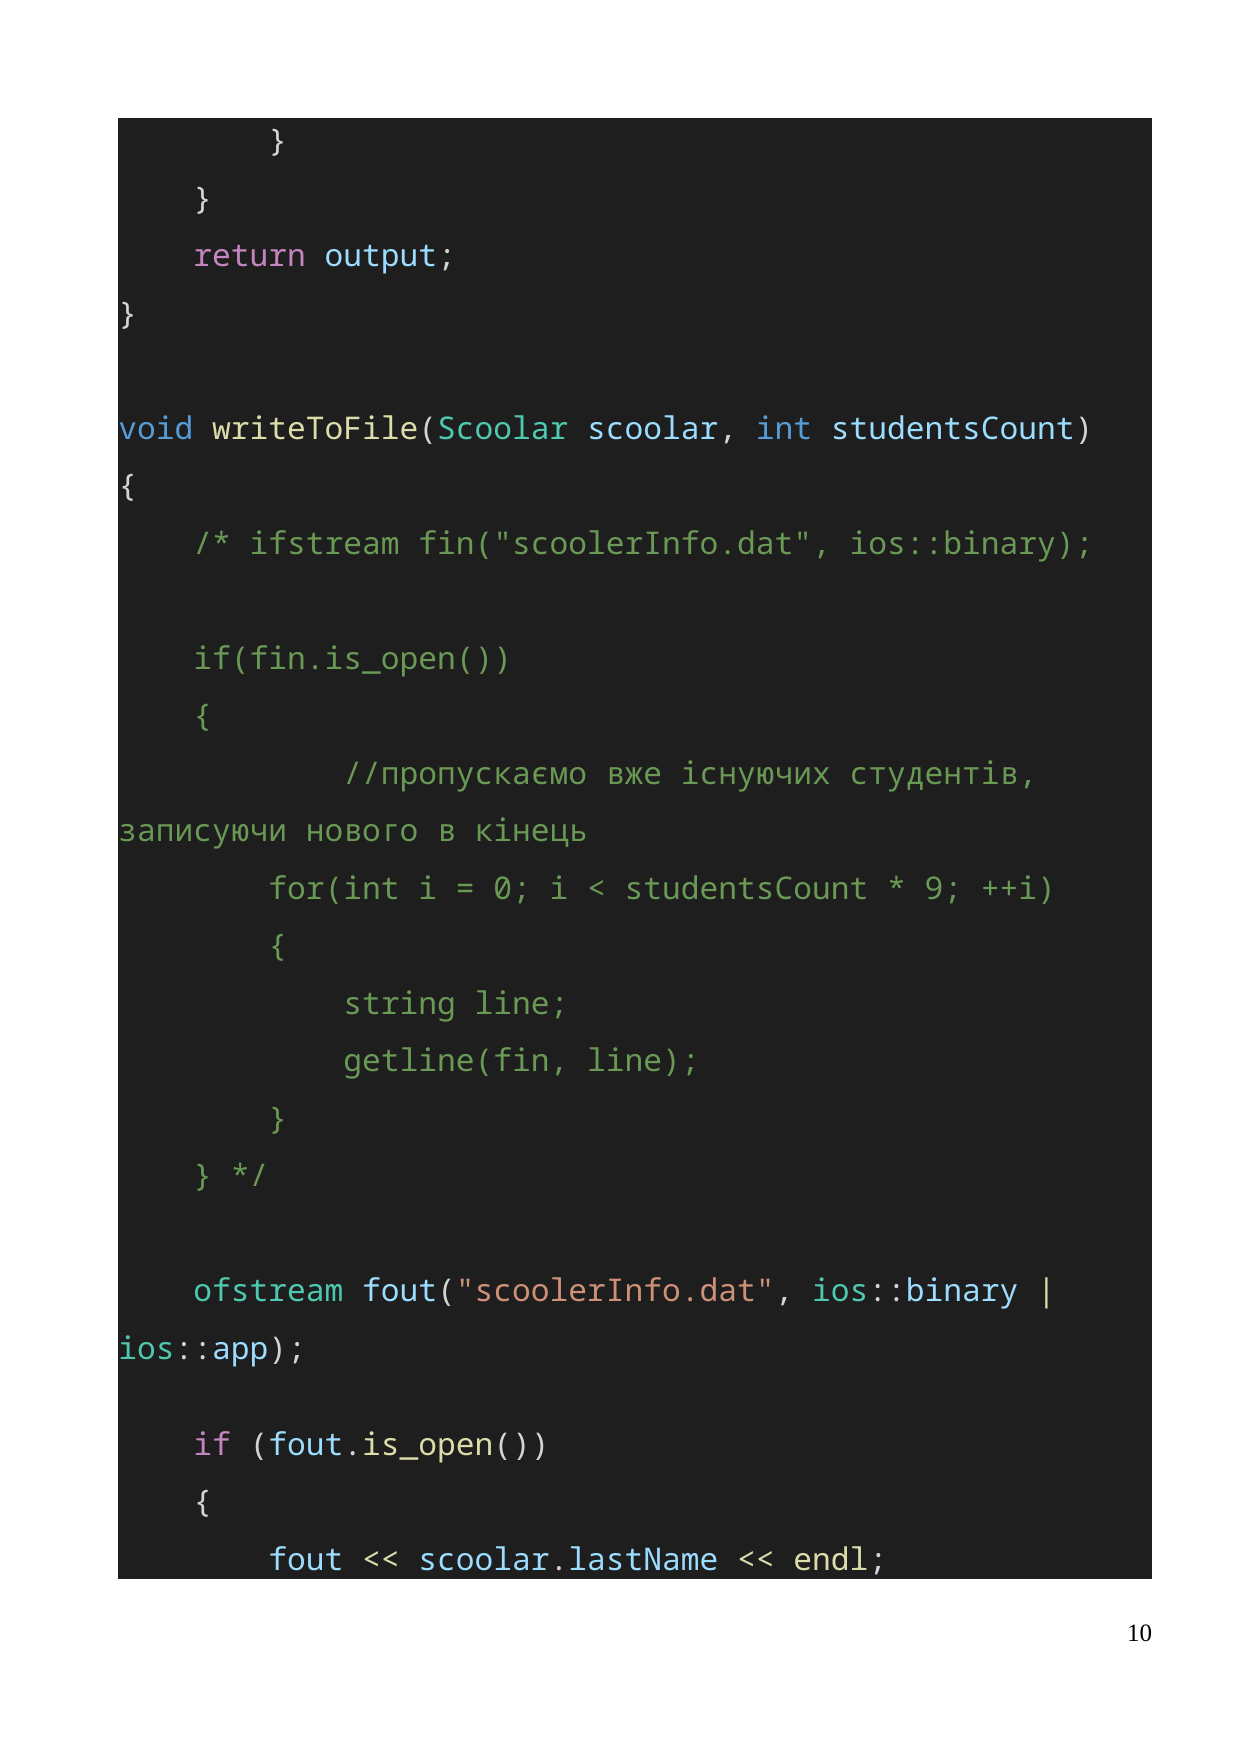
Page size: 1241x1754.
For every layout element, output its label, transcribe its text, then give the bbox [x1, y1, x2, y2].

text if(fin.is_open()) [118, 636, 1152, 678]
text return output; [118, 233, 1152, 276]
text } */ [118, 1153, 1152, 1196]
text if (fout.is_open()) [118, 1422, 1152, 1464]
text void writeToFile(Scoolar scoolar, int studentsCount) [118, 406, 1152, 448]
text } [118, 176, 1152, 218]
text } [118, 118, 1152, 161]
text for(int i = 0; i < studentsCount * 9; ++i) [118, 866, 1152, 908]
text string line; [118, 981, 1152, 1023]
text getline(fin, line); [118, 1038, 1152, 1081]
text { [118, 463, 1152, 506]
text { [118, 693, 1152, 736]
text } [118, 1096, 1152, 1138]
text /* ifstream fin("scoolerInfo.dat", ios::binary); [118, 521, 1152, 563]
text //пропускаємо вже існуючих студентів, записуючи нового в кінець [118, 751, 1152, 851]
text } [118, 291, 1152, 333]
text fout << scoolar.lastName << endl; [118, 1537, 1152, 1579]
text ofstream fout("scoolerInfo.dat", ios::binary | ios::app); [118, 1268, 1152, 1368]
text { [118, 1479, 1152, 1522]
text { [118, 923, 1152, 966]
